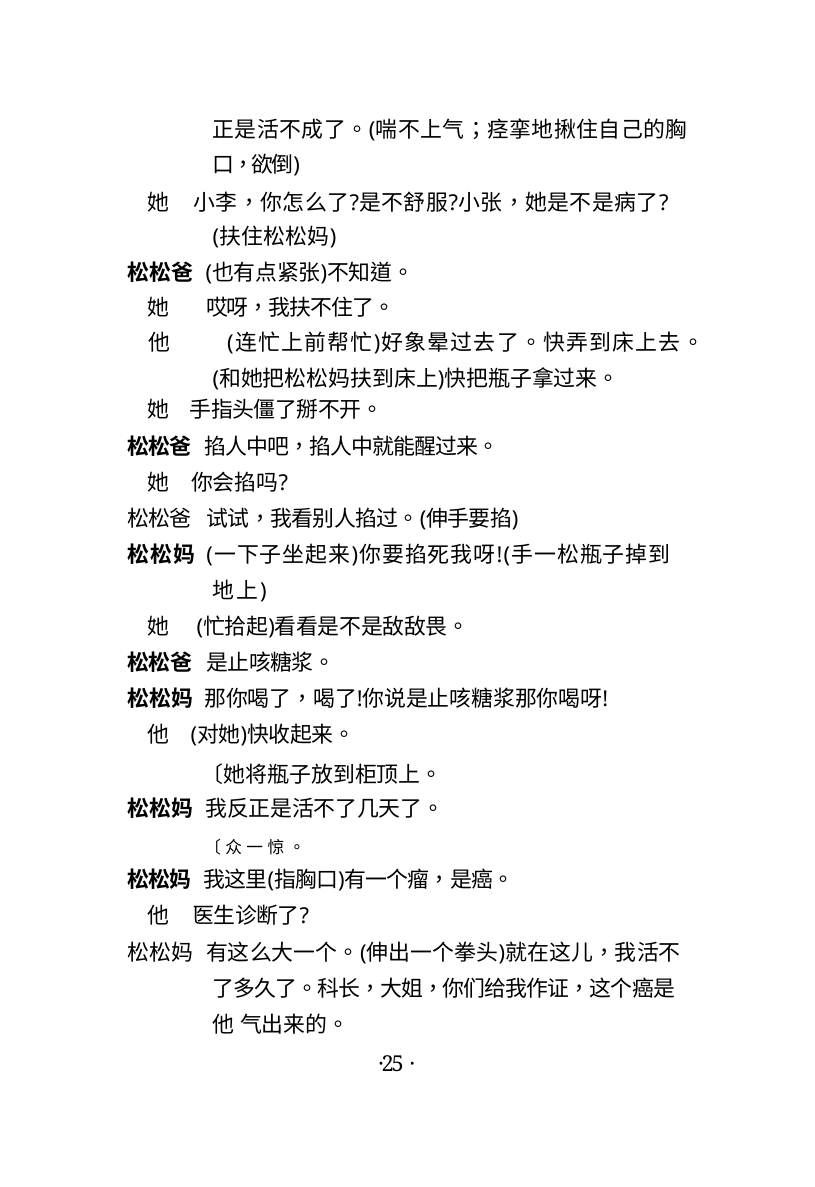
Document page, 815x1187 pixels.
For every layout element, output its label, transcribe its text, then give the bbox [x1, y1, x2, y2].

text 她 小李，你怎么了?是不舒服?小张，她是不是病了? (扶住松松妈) [147, 187, 694, 251]
text 〔 众 一 惊 。 [204, 836, 704, 858]
text 松松妈 有这么大一个。(伸出一个拳头)就在这儿，我活不 了多久了。科长，大姐，你们给我作证，这个癌是他 气出来的。 [127, 937, 695, 1039]
text 松松妈 那你喝了，喝了!你说是止咳糖浆那你喝呀! 他 (对她)快收起来。 [127, 683, 629, 749]
text 松松爸 掐人中吧，掐人中就能醒过来。 她 你会掐吗? [127, 431, 504, 496]
text 〔她将瓶子放到柜顶上。 松松妈 我反正是活不了几天了。 [127, 759, 449, 823]
text 正是活不成了。(喘不上气；痉挛地揪住自己的胸 口，欲倒) [212, 114, 692, 179]
text 松松爸 (也有点紧张)不知道。 她 哎呀，我扶不住了。 [127, 257, 428, 322]
text 他 (连忙上前帮忙)好象晕过去了。快弄到床上去。 [122, 327, 704, 356]
text 松松妈 我这里(指胸口)有一个瘤，是癌。 他 医生诊断了? [127, 864, 523, 930]
text 松松爸 试试，我看别人掐过。(伸手要掐) [127, 505, 704, 532]
text 松松妈 (一下子坐起来)你要掐死我呀!(手一松瓶子掉到 地上) [127, 539, 696, 605]
text 她 (忙拾起)看看是不是敌敌畏。 松松爸 是止咳糖浆。 [127, 611, 492, 677]
text (和她把松松妈扶到床上)快把瓶子拿过来。 她 手指头僵了掰不开。 [147, 363, 622, 424]
